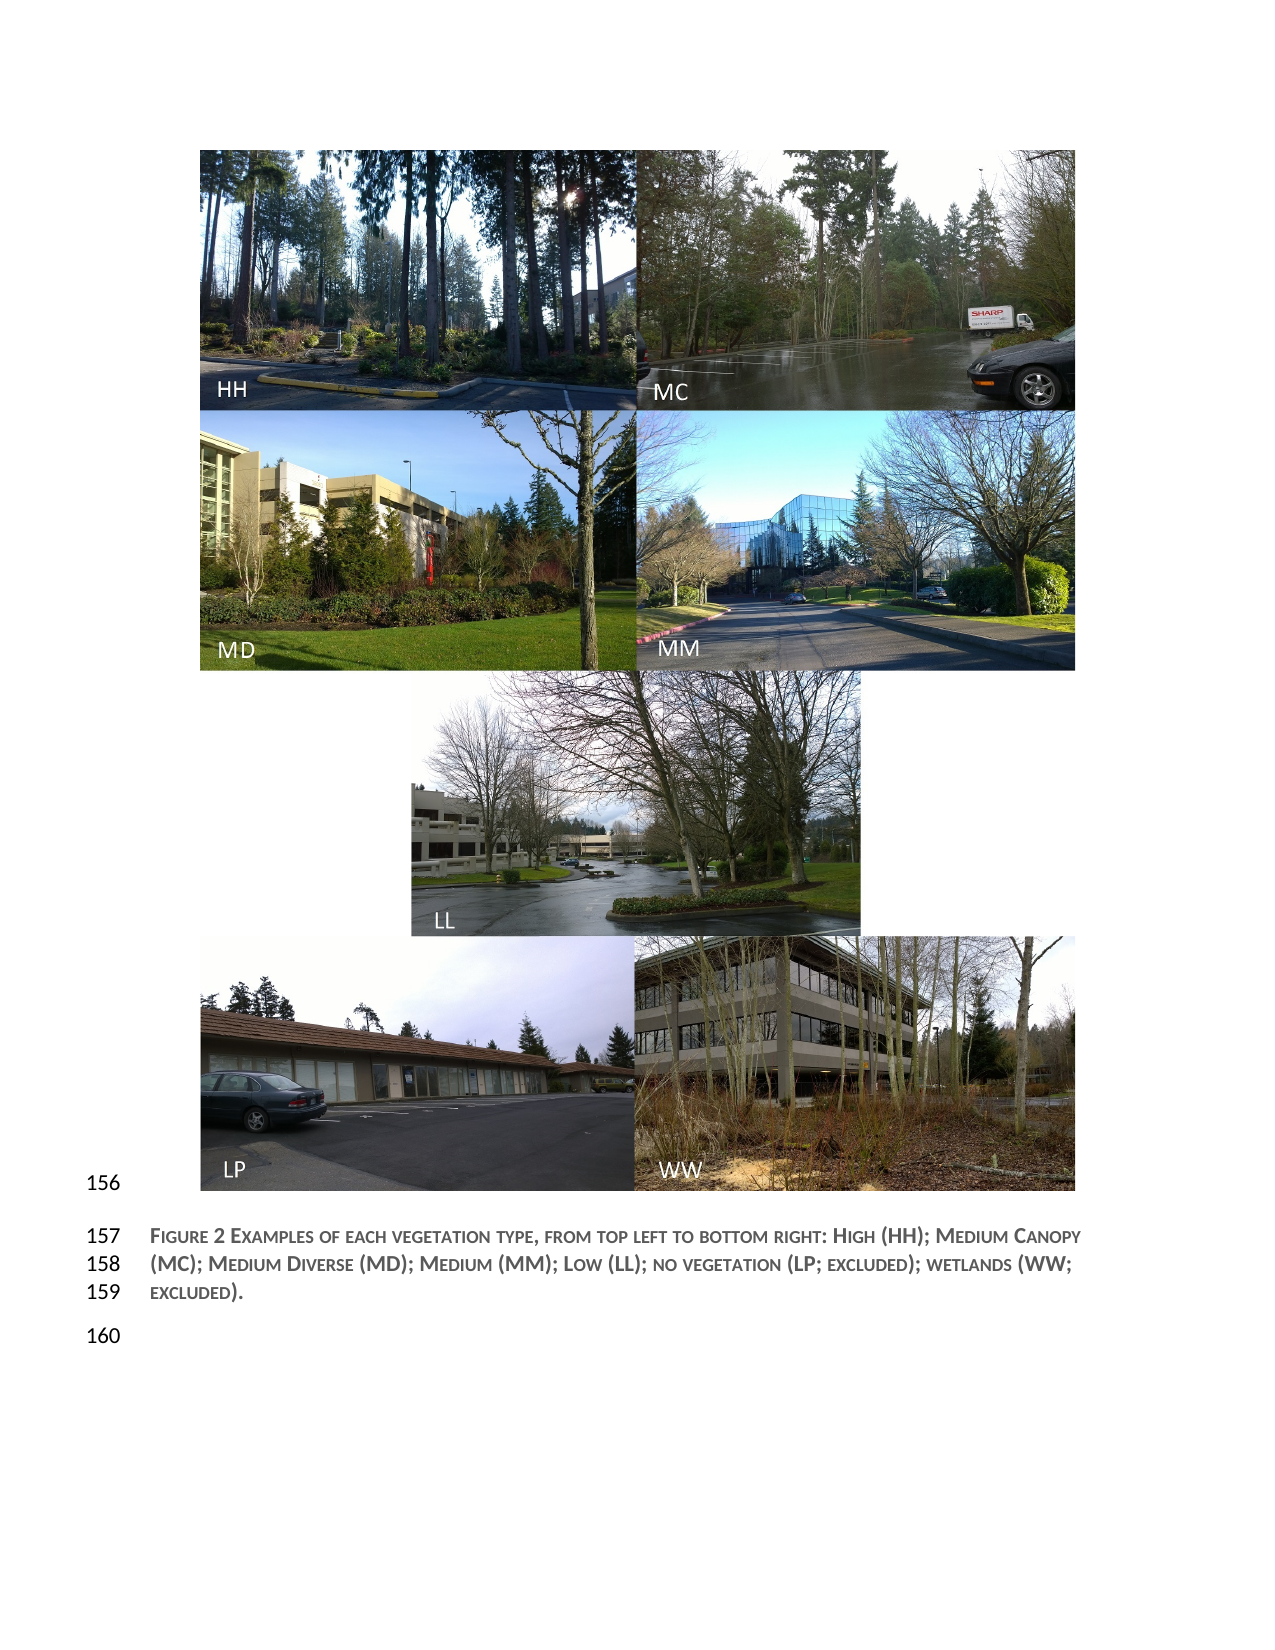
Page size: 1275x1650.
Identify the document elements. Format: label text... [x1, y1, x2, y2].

picture [200, 150, 1075, 1191]
text Figure 2 Examples of each vegetation type, from top left to bottom right: High (HH); Medium Canopy (MC); Medium Diverse (MD); Medium (MM); Low (LL); no vegetation (LP; excluded); wetlands (WW; excluded). [150, 1221, 1125, 1305]
